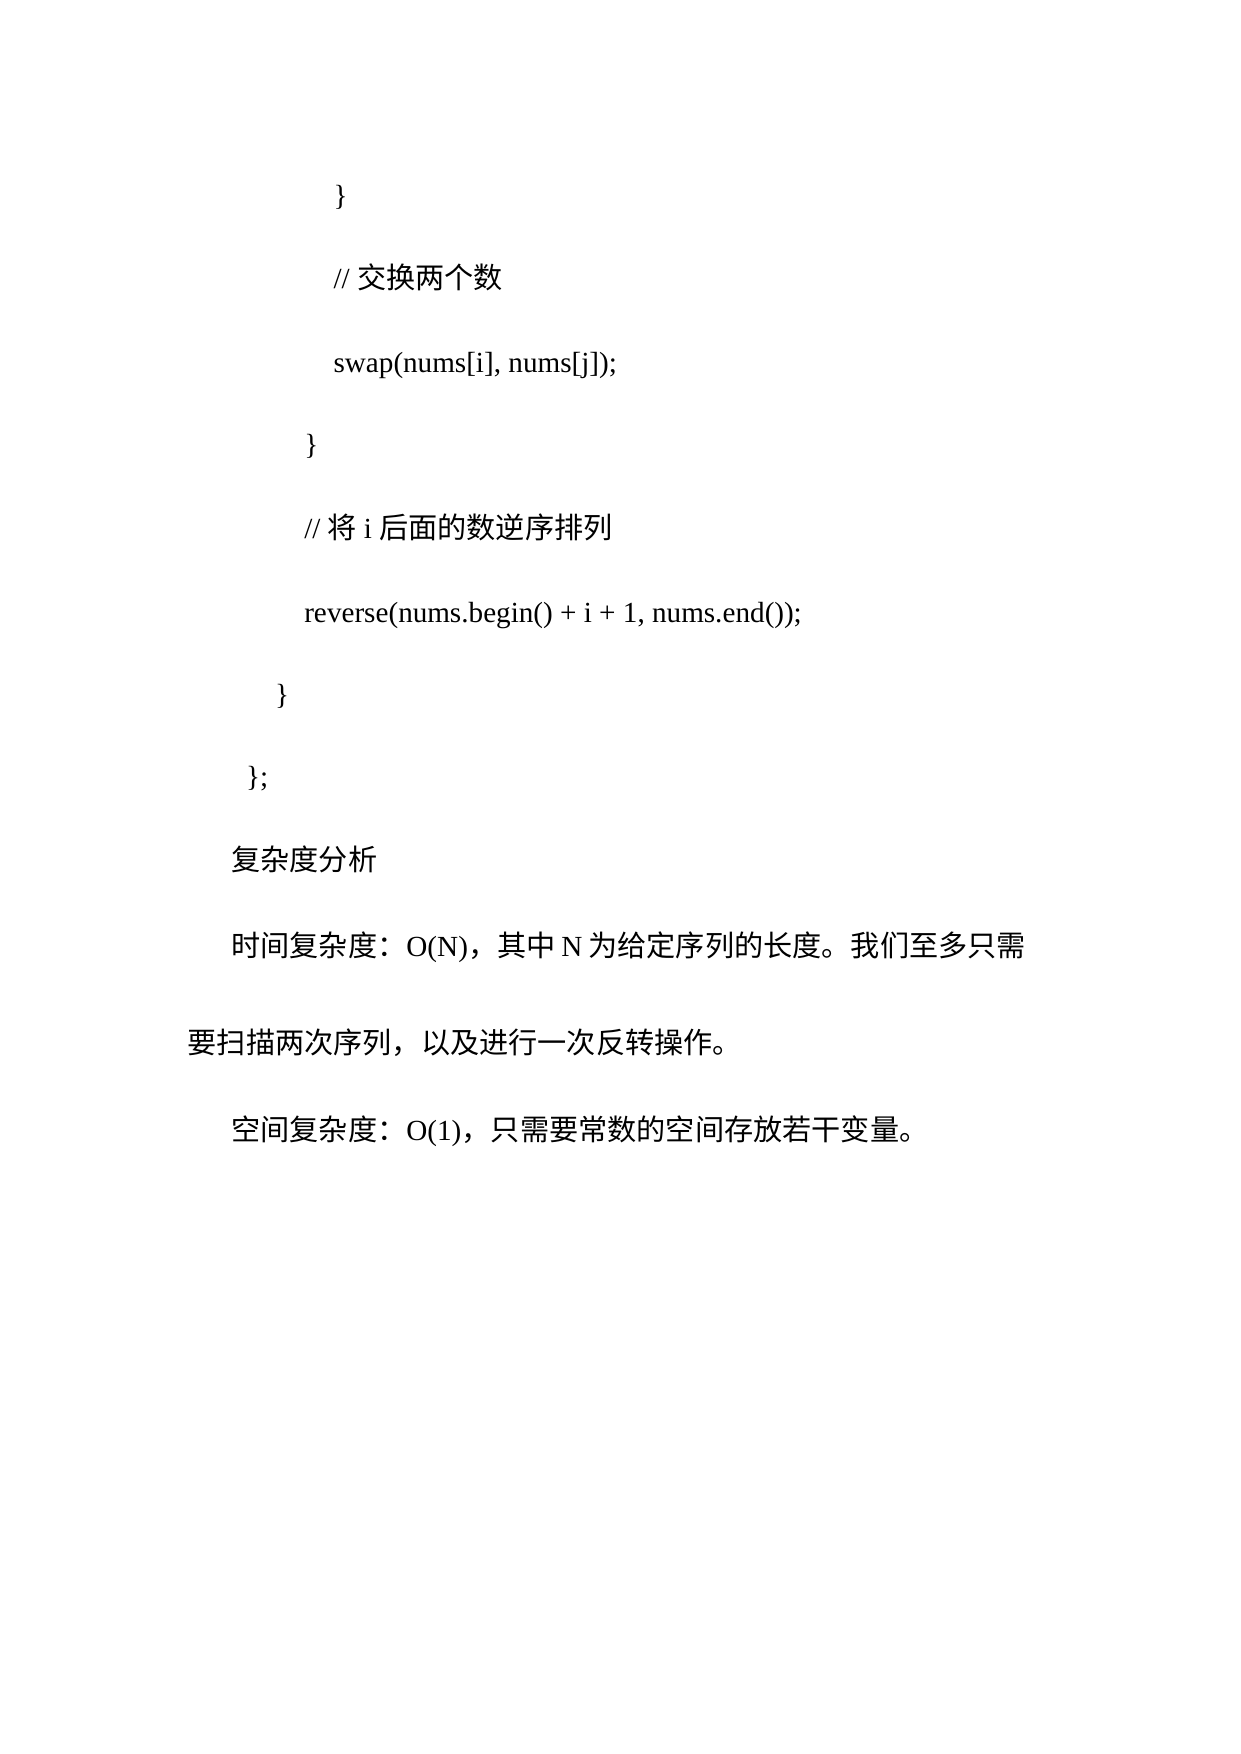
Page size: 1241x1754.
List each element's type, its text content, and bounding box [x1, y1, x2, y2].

text } [246, 162, 1053, 227]
text reverse(nums.begin() + i + 1, nums.end()); [246, 579, 1053, 644]
text swap(nums[i], nums[j]); [246, 330, 1053, 395]
text 复杂度分析 [187, 825, 1053, 890]
text 时间复杂度：O(N)，其中N为给定序列的长度。我们至多只需要扫描两次序列，以及进行一次反转操作。 [187, 911, 1053, 1073]
text } [246, 412, 1053, 477]
text 空间复杂度：O(1)，只需要常数的空间存放若干变量。 [187, 1095, 1053, 1160]
text // 将 i 后面的数逆序排列 [246, 493, 1053, 558]
text } [246, 661, 1053, 726]
text // 交换两个数 [246, 244, 1053, 309]
text }; [246, 743, 1053, 808]
